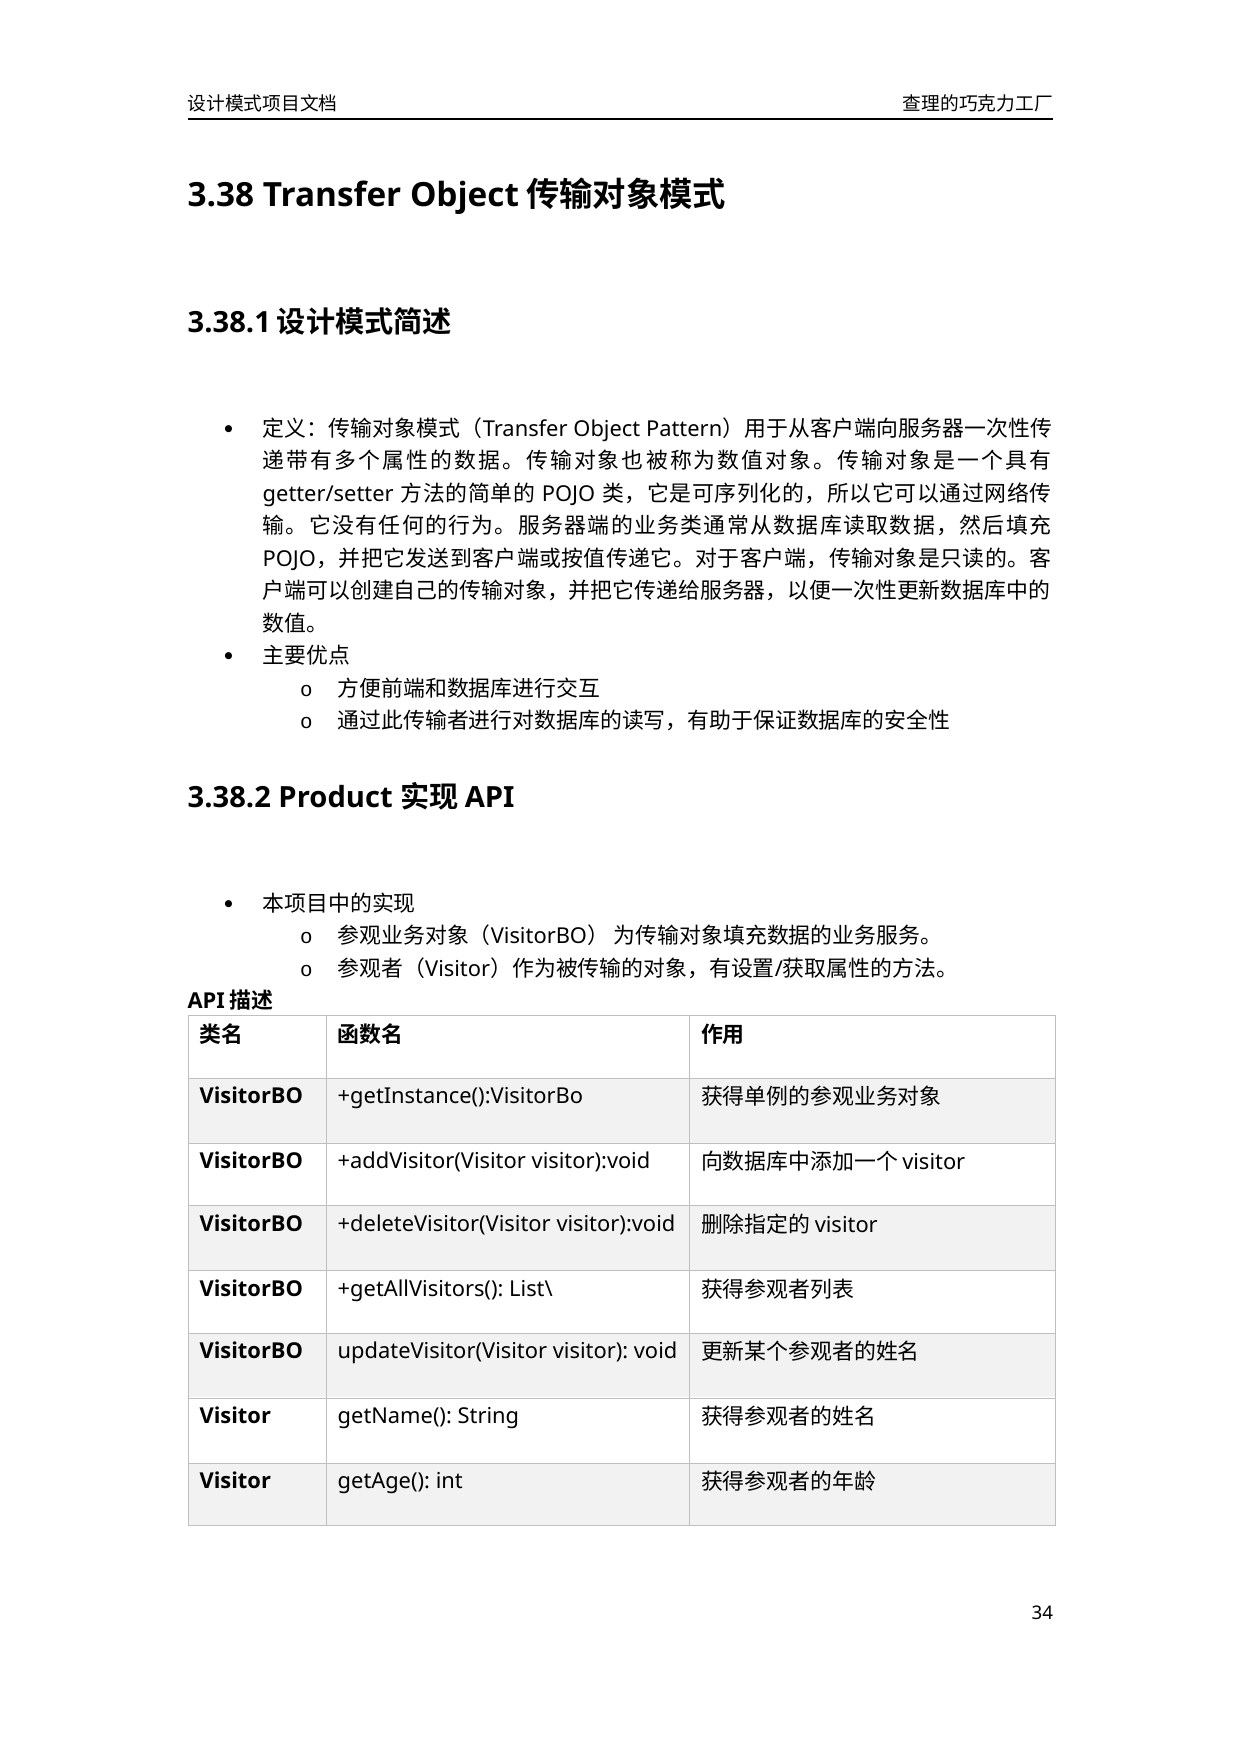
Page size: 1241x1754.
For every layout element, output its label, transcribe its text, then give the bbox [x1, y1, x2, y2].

subtitle 3.38 Transfer Object传输对象模式 [187, 160, 1053, 225]
list 主要优点 [225, 638, 1053, 670]
table_cell 获得单例的参观业务对象 [690, 1079, 1055, 1143]
list 通过此传输者进行对数据库的读写，有助于保证数据库的安全性 [300, 703, 1053, 735]
list 参观业务对象（VisitorBO） 为传输对象填充数据的业务服务。 [300, 918, 1053, 950]
table_cell 删除指定的visitor [690, 1206, 1055, 1270]
table_cell +deleteVisitor(Visitor visitor):void [327, 1206, 689, 1270]
list 参观者（Visitor）作为被传输的对象，有设置/获取属性的方法。 [300, 950, 1053, 983]
table_cell 向数据库中添加一个visitor [690, 1144, 1055, 1205]
table_cell VisitorBO [189, 1144, 326, 1205]
table_cell 更新某个参观者的姓名 [690, 1334, 1055, 1397]
text API描述 [187, 983, 1053, 1015]
table_cell getName(): String [327, 1399, 689, 1462]
table_cell +addVisitor(Visitor visitor):void [327, 1144, 689, 1205]
table_cell getAge(): int [327, 1464, 689, 1525]
table_cell Visitor [189, 1399, 326, 1462]
list 方便前端和数据库进行交互 [300, 670, 1053, 703]
table_header 作用 [690, 1016, 1055, 1078]
table_cell 获得参观者列表 [690, 1271, 1055, 1333]
list 定义：传输对象模式（Transfer Object Pattern）用于从客户端向服务器一次性传递带有多个属性的数据。传输对象也被称为数值对象。传输对象是一个具有 getter/setter 方法的简单的 POJO 类，它是可序列化的，所以它可以通过网络传输。它没有任何的行为。服务器端的业务类通常从数据库读取数据，然后填充 POJO，并把它发送到客户端或按值传递它。对于客户端，传输对象是只读的。客户端可以创建自己的传输对象，并把它传递给服务器，以便一次性更新数据库中的数值。 [225, 410, 1053, 638]
table_cell +getAllVisitors(): List\ [327, 1271, 689, 1333]
subtitle 3.38.1设计模式简述 [187, 287, 1053, 352]
table_cell Visitor [189, 1464, 326, 1525]
table_cell 获得参观者的年龄 [690, 1464, 1055, 1525]
table_header 函数名 [327, 1016, 689, 1078]
table_cell VisitorBO [189, 1334, 326, 1397]
list 本项目中的实现 [225, 885, 1053, 918]
table_cell +getInstance():VisitorBo [327, 1079, 689, 1143]
table_cell updateVisitor(Visitor visitor): void [327, 1334, 689, 1397]
table_header 类名 [189, 1016, 326, 1078]
table_cell VisitorBO [189, 1271, 326, 1333]
table_cell VisitorBO [189, 1079, 326, 1143]
subtitle 3.38.2 Product 实现API [187, 762, 1053, 827]
table_cell 获得参观者的姓名 [690, 1399, 1055, 1462]
table_cell VisitorBO [189, 1206, 326, 1270]
